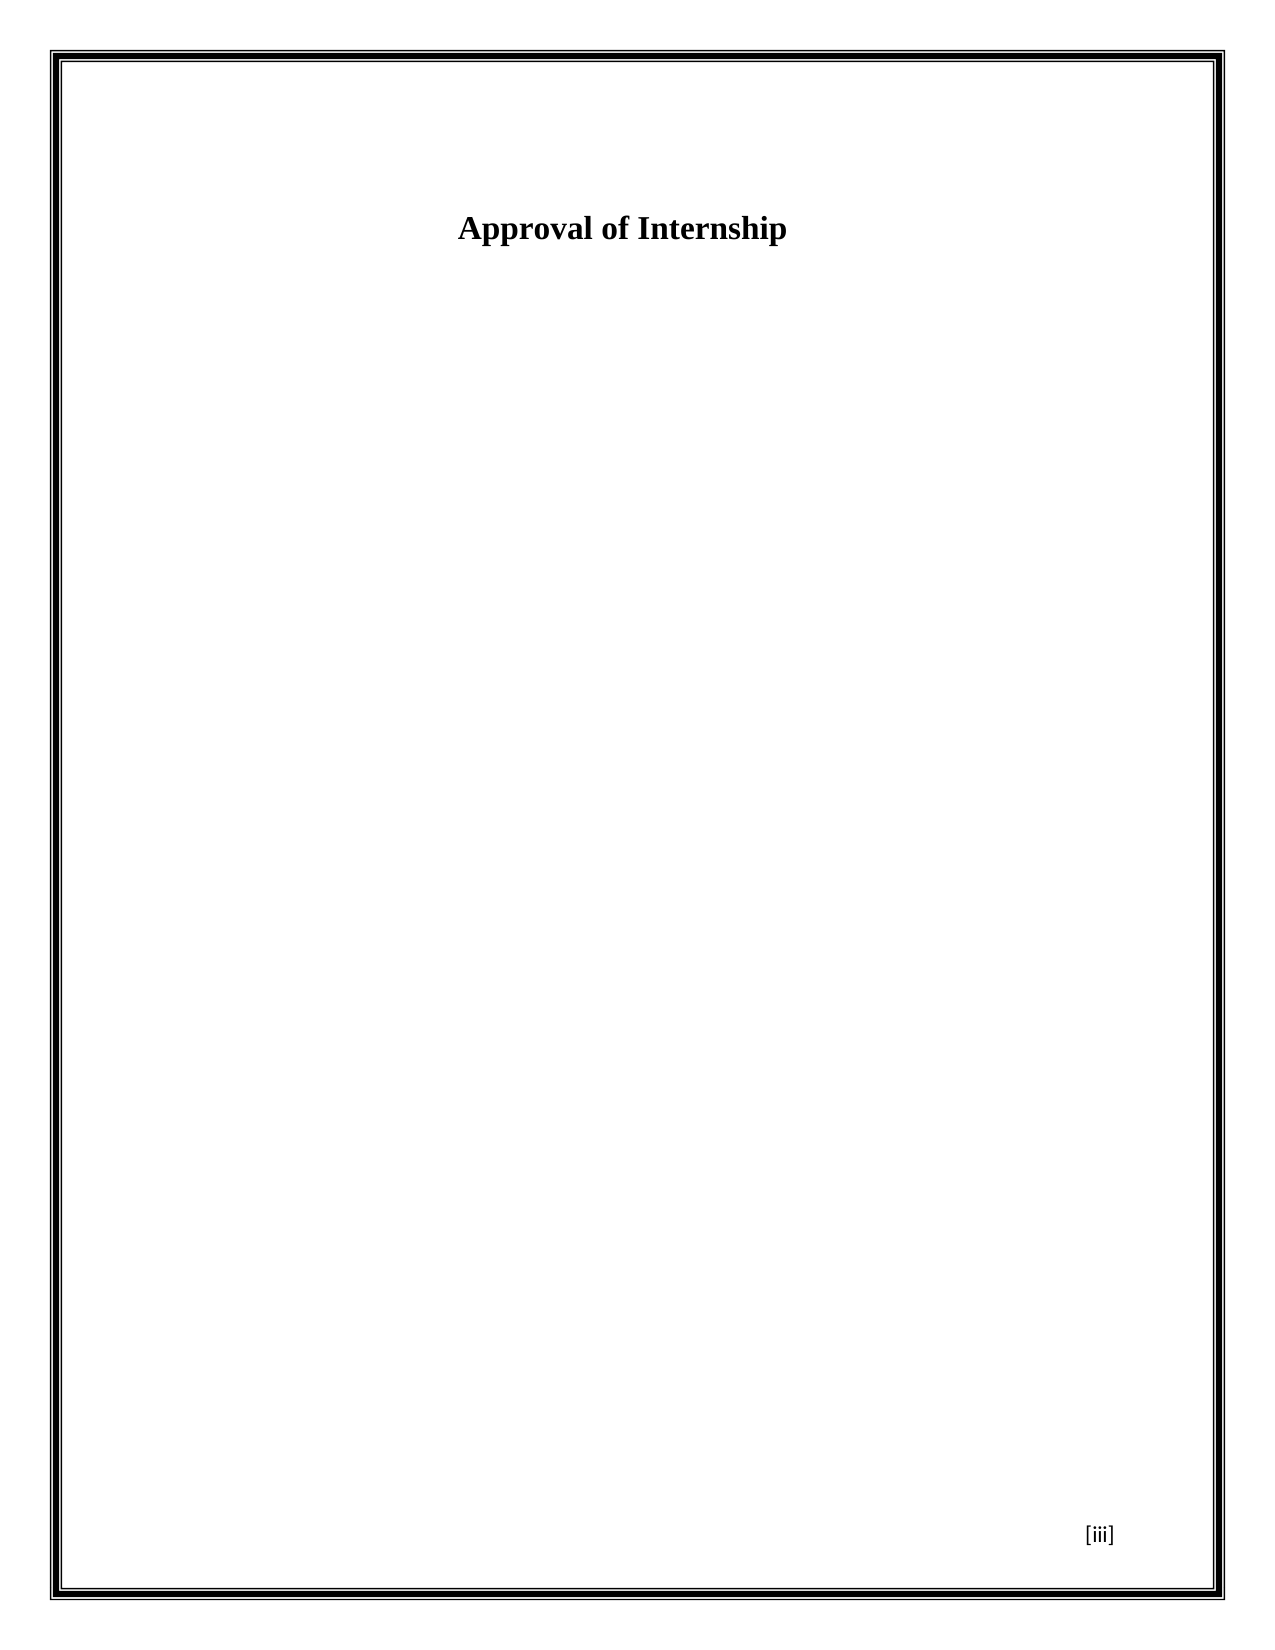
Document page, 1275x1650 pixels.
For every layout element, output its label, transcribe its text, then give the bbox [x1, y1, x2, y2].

subtitle Approval of Internship [150, 209, 1095, 247]
